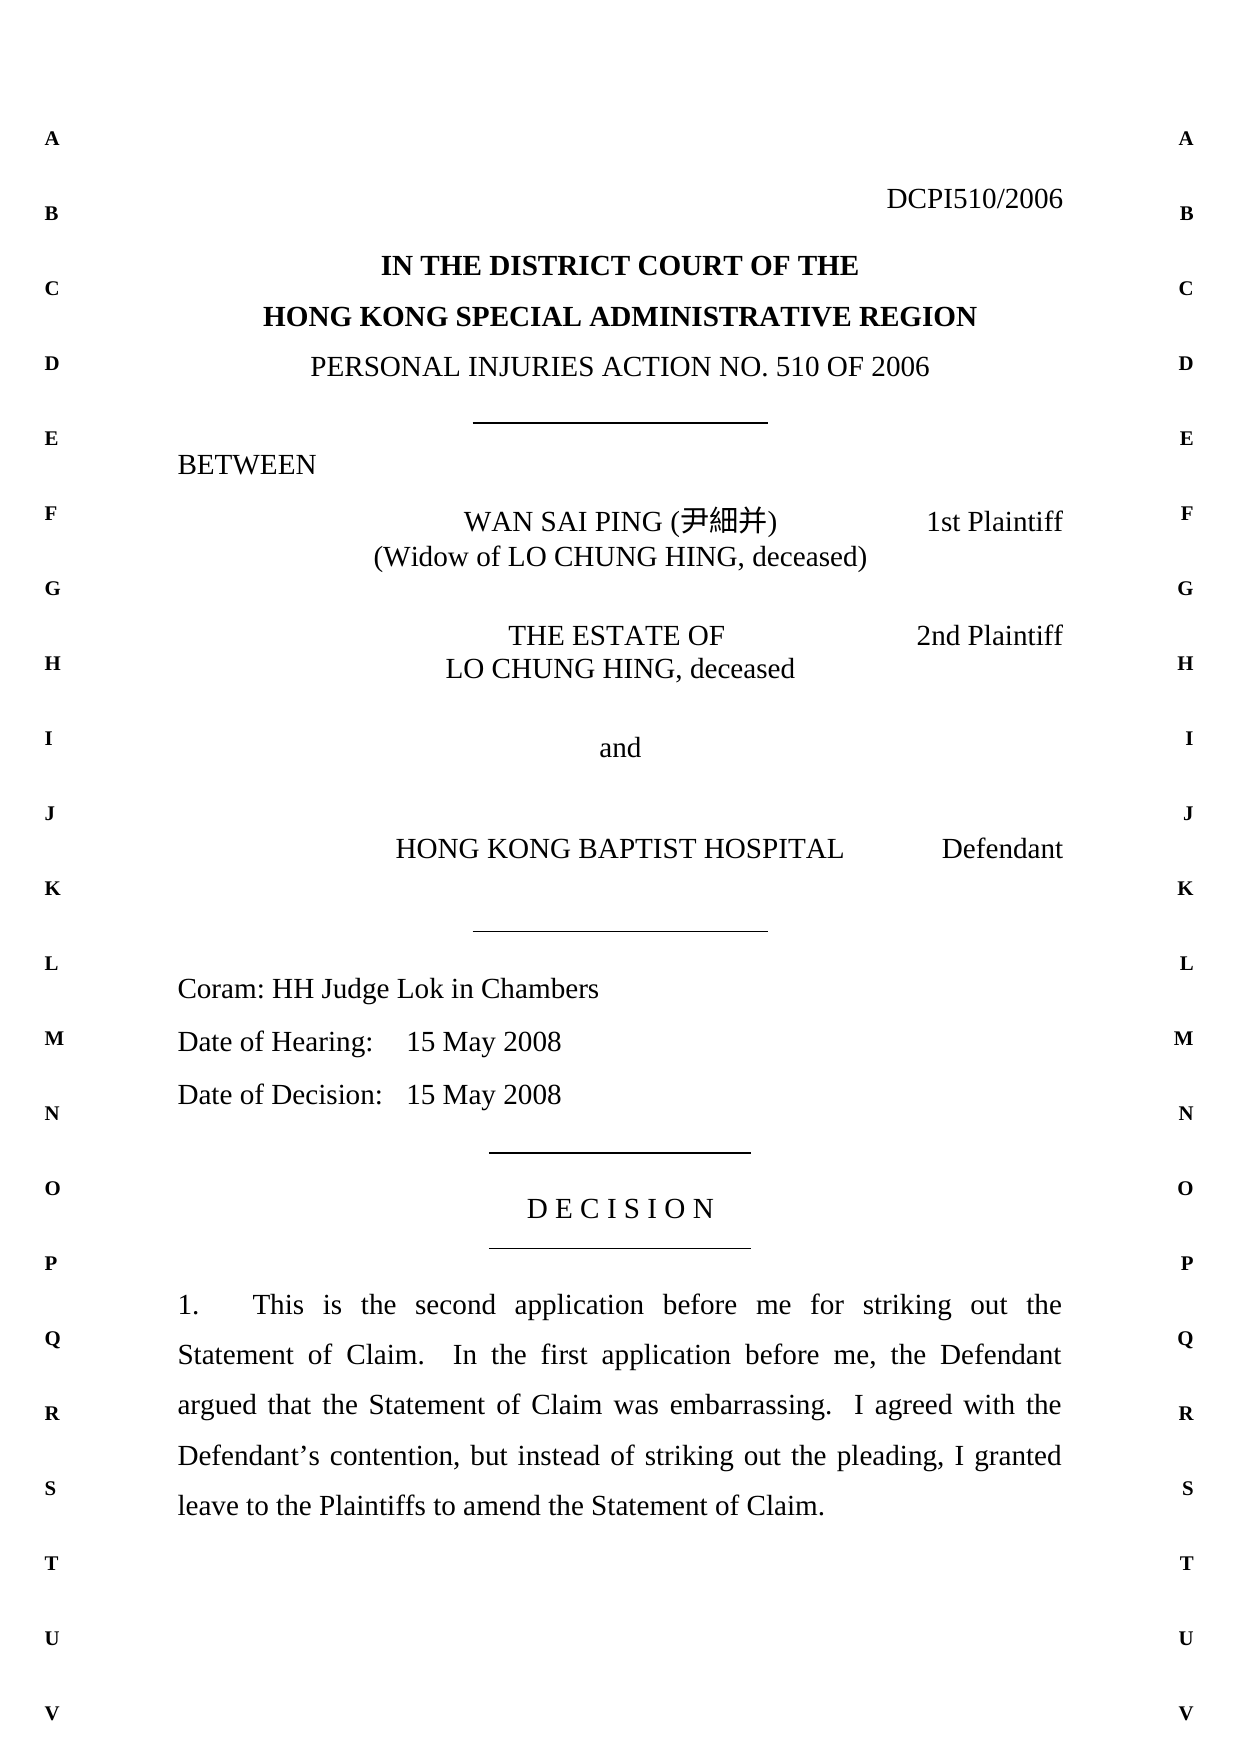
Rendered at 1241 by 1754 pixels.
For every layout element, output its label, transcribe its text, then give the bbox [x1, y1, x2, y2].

subtitle IN THE DISTRICT COURT OF THE [177, 248, 1063, 282]
text DCPI510/2006 [177, 181, 1063, 215]
text LO CHUNG HING, deceased [177, 652, 1063, 685]
text HONG KONG SPECIAL ADMINISTRATIVE REGION [177, 299, 1063, 332]
text Date of Hearing: 15 May 2008 [177, 1024, 1063, 1058]
text (Widow of LO CHUNG HING, deceased) [177, 539, 1063, 573]
text D E C I S I O N [177, 1191, 1063, 1225]
text WAN SAI PING (尹細并) 1st Plaintiff [177, 497, 1063, 539]
text THE ESTATE OF 2nd Plaintiff [177, 618, 1063, 652]
text BETWEEN [177, 447, 1063, 480]
text Date of Decision: 15 May 2008 [177, 1077, 1063, 1110]
list This is the second application before me for striking out the Statement of Claim. In the first application before me, the Defendant argued that the Statement of Claim was embarrassing. I agreed with the Defendant’s contention, but instead of striking out the pleading, I granted leave to the Plaintiffs to amend the Statement of Claim. [177, 1287, 1063, 1522]
text HONG KONG BAPTIST HOSPITAL Defendant [177, 831, 1063, 864]
text PERSONAL INJURIES ACTION NO. 510 OF 2006 [177, 349, 1063, 382]
text Coram: HH Judge Lok in Chambers [177, 971, 1063, 1005]
text and [177, 730, 1063, 764]
